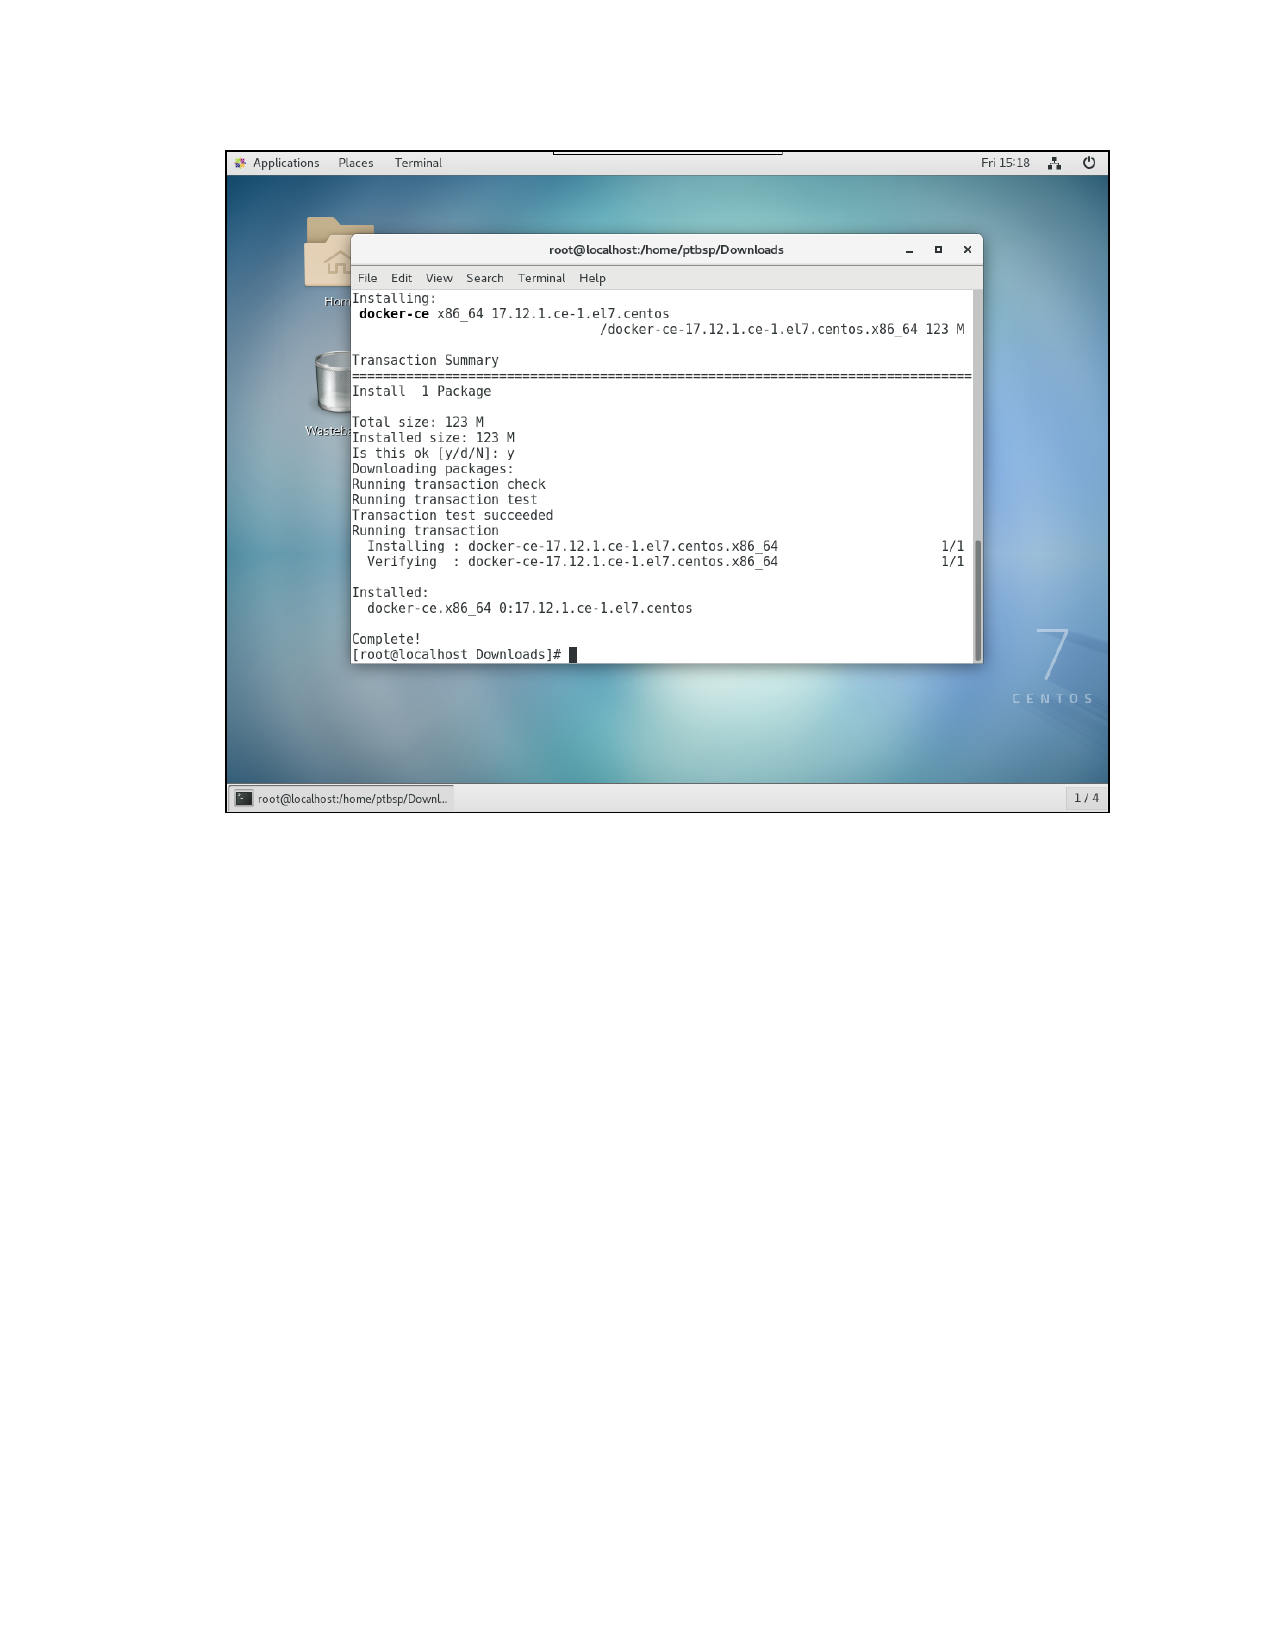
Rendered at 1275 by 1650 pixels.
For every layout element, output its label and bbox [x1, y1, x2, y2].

picture [227, 152, 1108, 812]
